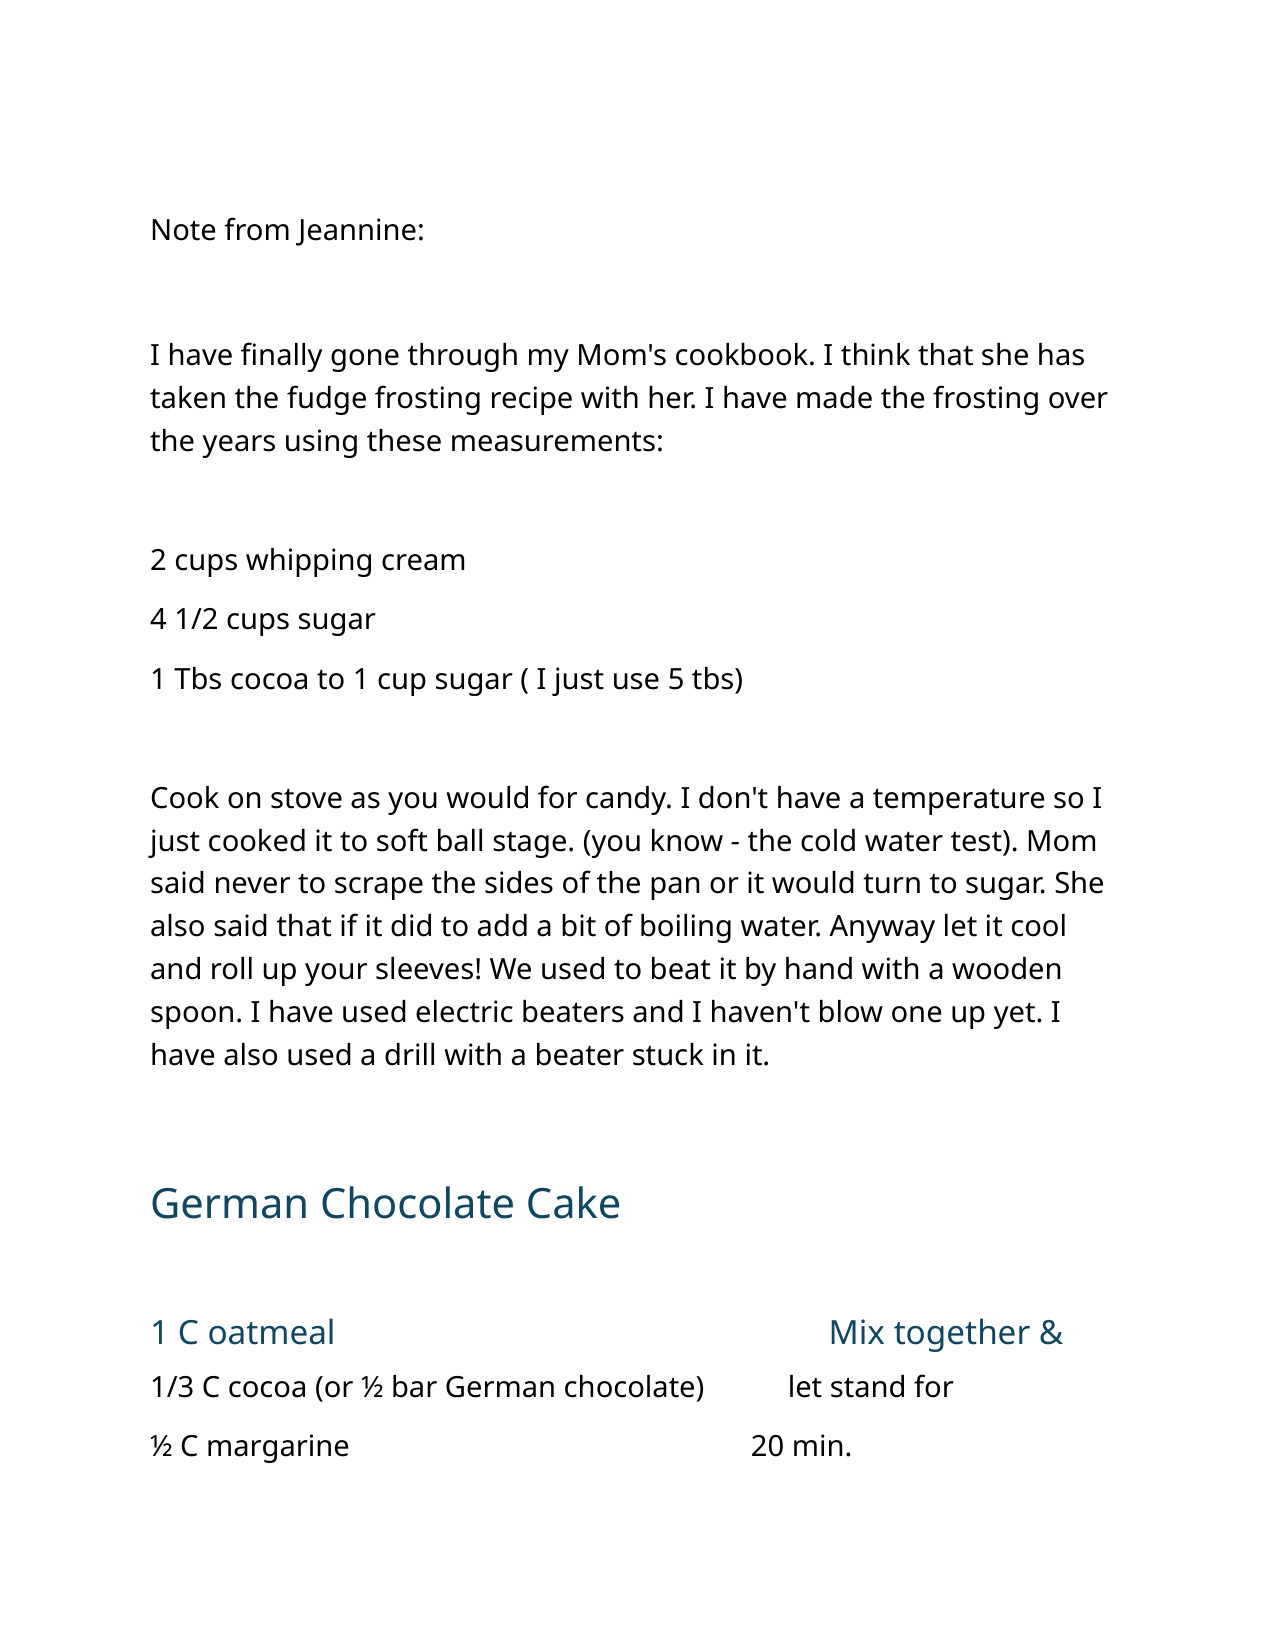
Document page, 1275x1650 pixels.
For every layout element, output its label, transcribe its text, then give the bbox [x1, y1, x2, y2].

text Note from Jeannine: [150, 209, 1125, 249]
text Cook on stove as you would for candy. I don't have a temperature so I just cooked it to soft ball stage. (you know - the cold water test). Mom said never to scrape the sides of the pan or it would turn to sugar. She also said that if it did to add a bit of boiling water. Anyway let it cool and roll up your sleeves! We used to beat it by hand with a wooden spoon. I have used electric beaters and I haven't blow one up yet. I have also used a drill with a beater stuck in it. [150, 777, 1125, 1074]
text 2 cups whipping cream [150, 539, 1125, 579]
text I have finally gone through my Mom's cookbook. I think that she has taken the fudge frosting recipe with her. I have made the frosting over the years using these measurements: [150, 334, 1125, 460]
text 1/3 C cocoa (or ½ bar German chocolate) let stand for [150, 1366, 1125, 1406]
text 1 Tbs cocoa to 1 cup sugar ( I just use 5 tbs) [150, 658, 1125, 698]
text ½ C margarine 20 min. [150, 1426, 1125, 1465]
subtitle German Chocolate Cake [150, 1174, 1125, 1231]
subtitle 1 C oatmeal Mix together & [150, 1309, 1125, 1354]
text 4 1/2 cups sugar [150, 599, 1125, 638]
